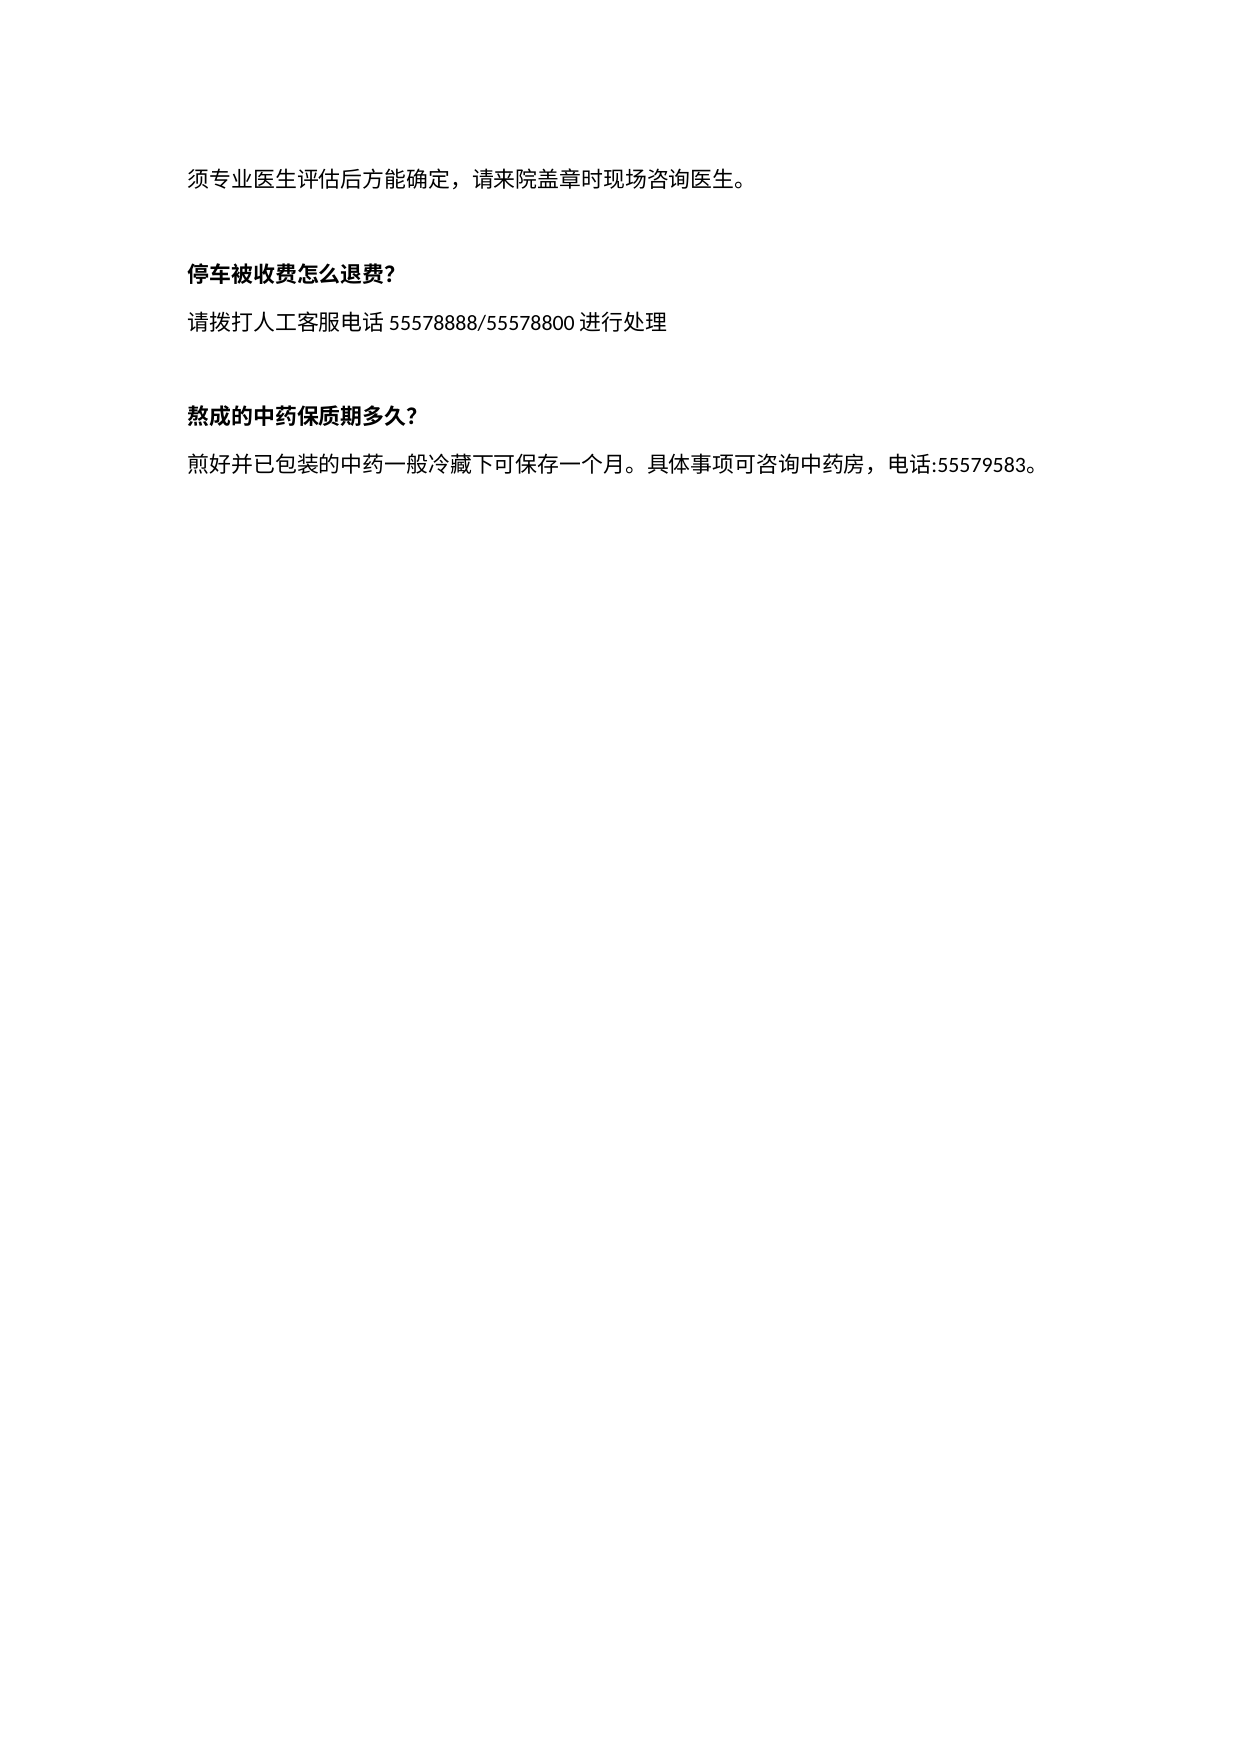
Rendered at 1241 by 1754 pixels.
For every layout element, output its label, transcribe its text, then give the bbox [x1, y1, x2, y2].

list 停车被收费怎么退费？ [187, 256, 1053, 289]
list 熬成的中药保质期多久？ [187, 399, 1053, 431]
list 请拨打人工客服电话55578888/55578800进行处理 [187, 304, 1053, 337]
list 煎好并已包装的中药一般冷藏下可保存一个月。具体事项可咨询中药房，电话:55579583。 [187, 447, 1053, 479]
text 须专业医生评估后方能确定，请来院盖章时现场咨询医生。 [187, 162, 1053, 194]
